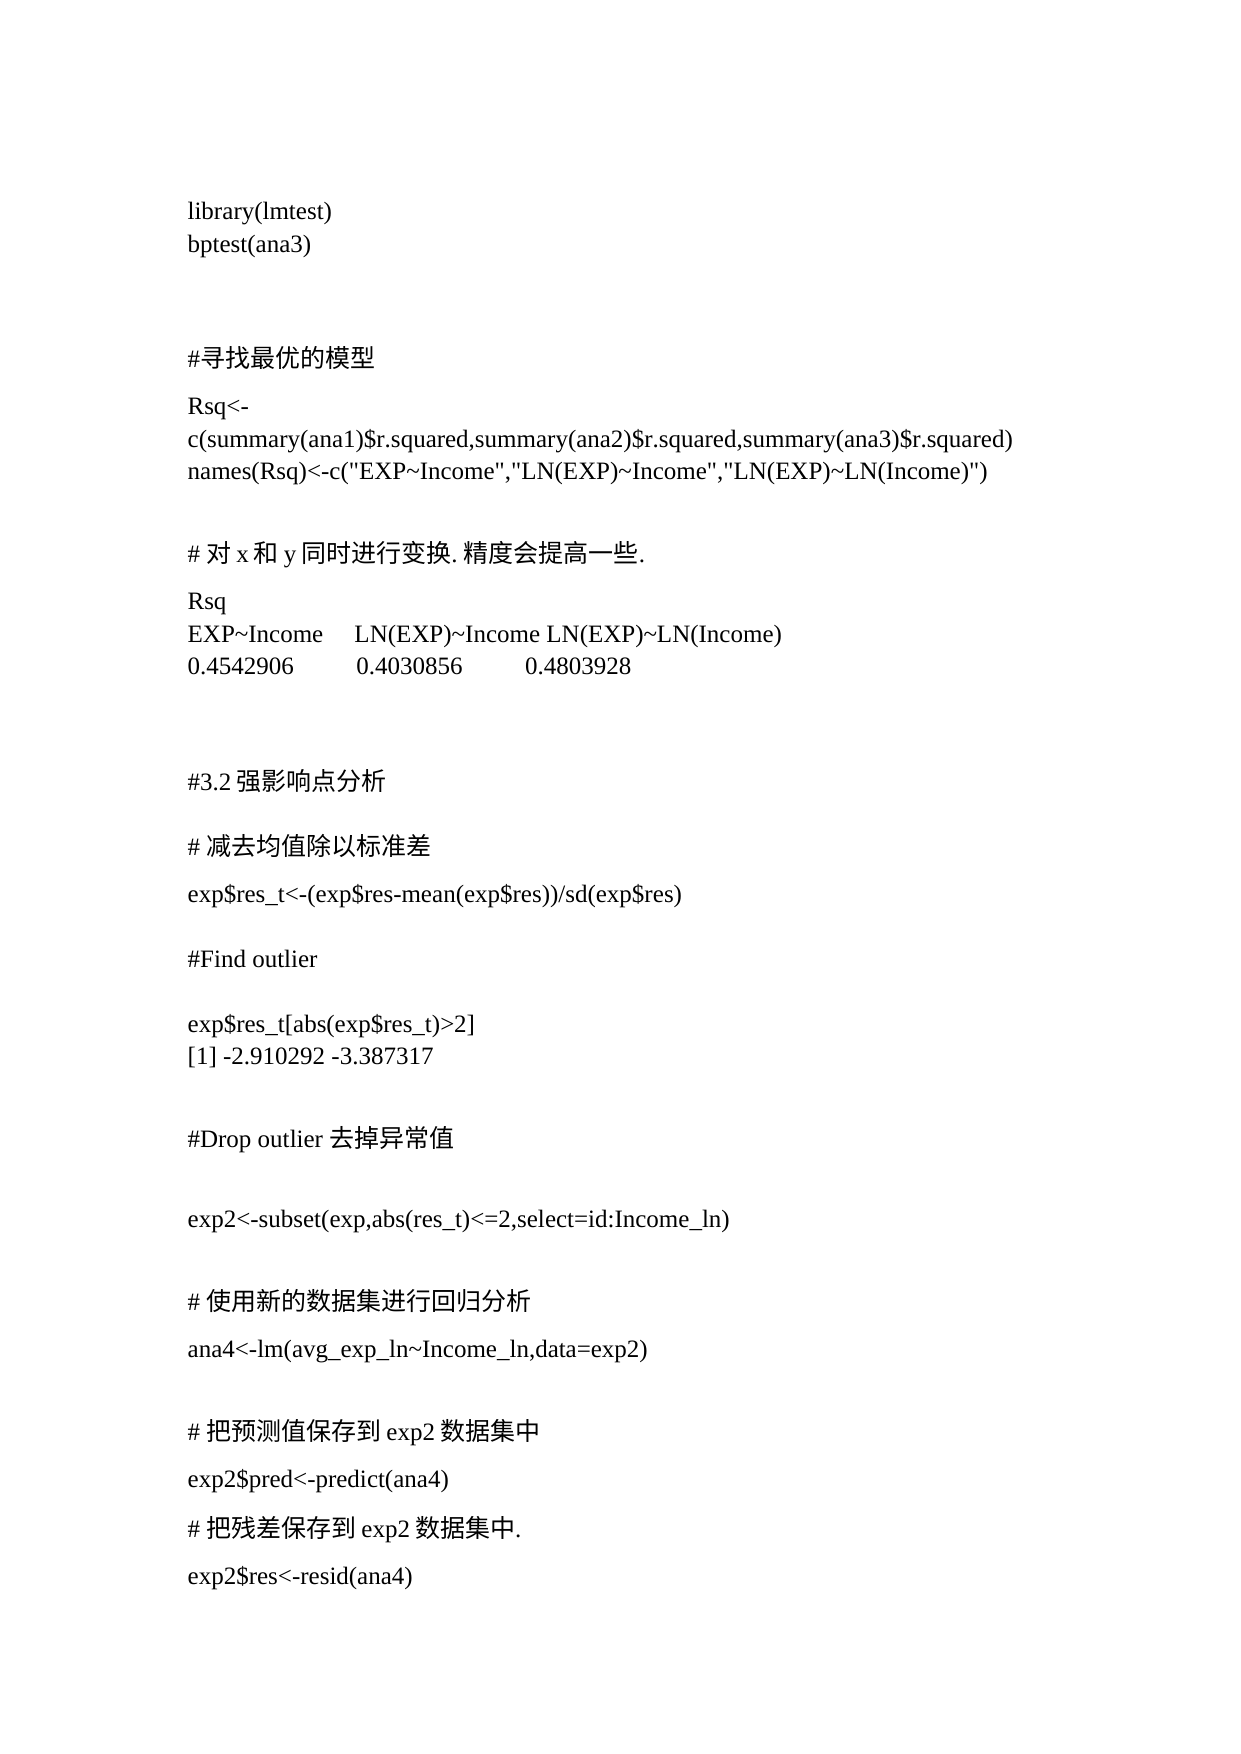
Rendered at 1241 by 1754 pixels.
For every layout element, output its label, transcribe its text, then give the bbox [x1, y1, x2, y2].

text #Find outlier [187, 942, 1053, 974]
text bptest(ana3) [187, 227, 1053, 259]
text #寻找最优的模型 [187, 324, 1053, 389]
text # 使用新的数据集进行回归分析 [187, 1267, 1053, 1332]
text #3.2强影响点分析 [187, 747, 1053, 812]
text # 把预测值保存到exp2数据集中 [187, 1397, 1053, 1462]
text [1] -2.910292 -3.387317 [187, 1039, 1053, 1072]
text exp2<-subset(exp,abs(res_t)<=2,select=id:Income_ln) [187, 1202, 1053, 1234]
text 0.4542906 0.4030856 0.4803928 [187, 649, 1053, 682]
text # 减去均值除以标准差 [187, 812, 1053, 877]
text exp2$pred<-predict(ana4) [187, 1462, 1053, 1494]
text library(lmtest) [187, 194, 1053, 227]
text # 把残差保存到exp2数据集中. [187, 1494, 1053, 1559]
text #Drop outlier 去掉异常值 [187, 1104, 1053, 1169]
text exp$res_t[abs(exp$res_t)>2] [187, 1007, 1053, 1039]
text exp2$res<-resid(ana4) [187, 1559, 1053, 1592]
text exp$res_t<-(exp$res-mean(exp$res))/sd(exp$res) [187, 877, 1053, 909]
text names(Rsq)<-c("EXP~Income","LN(EXP)~Income","LN(EXP)~LN(Income)") [187, 454, 1053, 487]
text # 对x和y同时进行变换. 精度会提高一些. [187, 519, 1053, 584]
text EXP~Income LN(EXP)~Income LN(EXP)~LN(Income) [187, 617, 1053, 649]
text Rsq [187, 584, 1053, 617]
text Rsq<-c(summary(ana1)$r.squared,summary(ana2)$r.squared,summary(ana3)$r.squared) [187, 389, 1053, 454]
text ana4<-lm(avg_exp_ln~Income_ln,data=exp2) [187, 1332, 1053, 1364]
